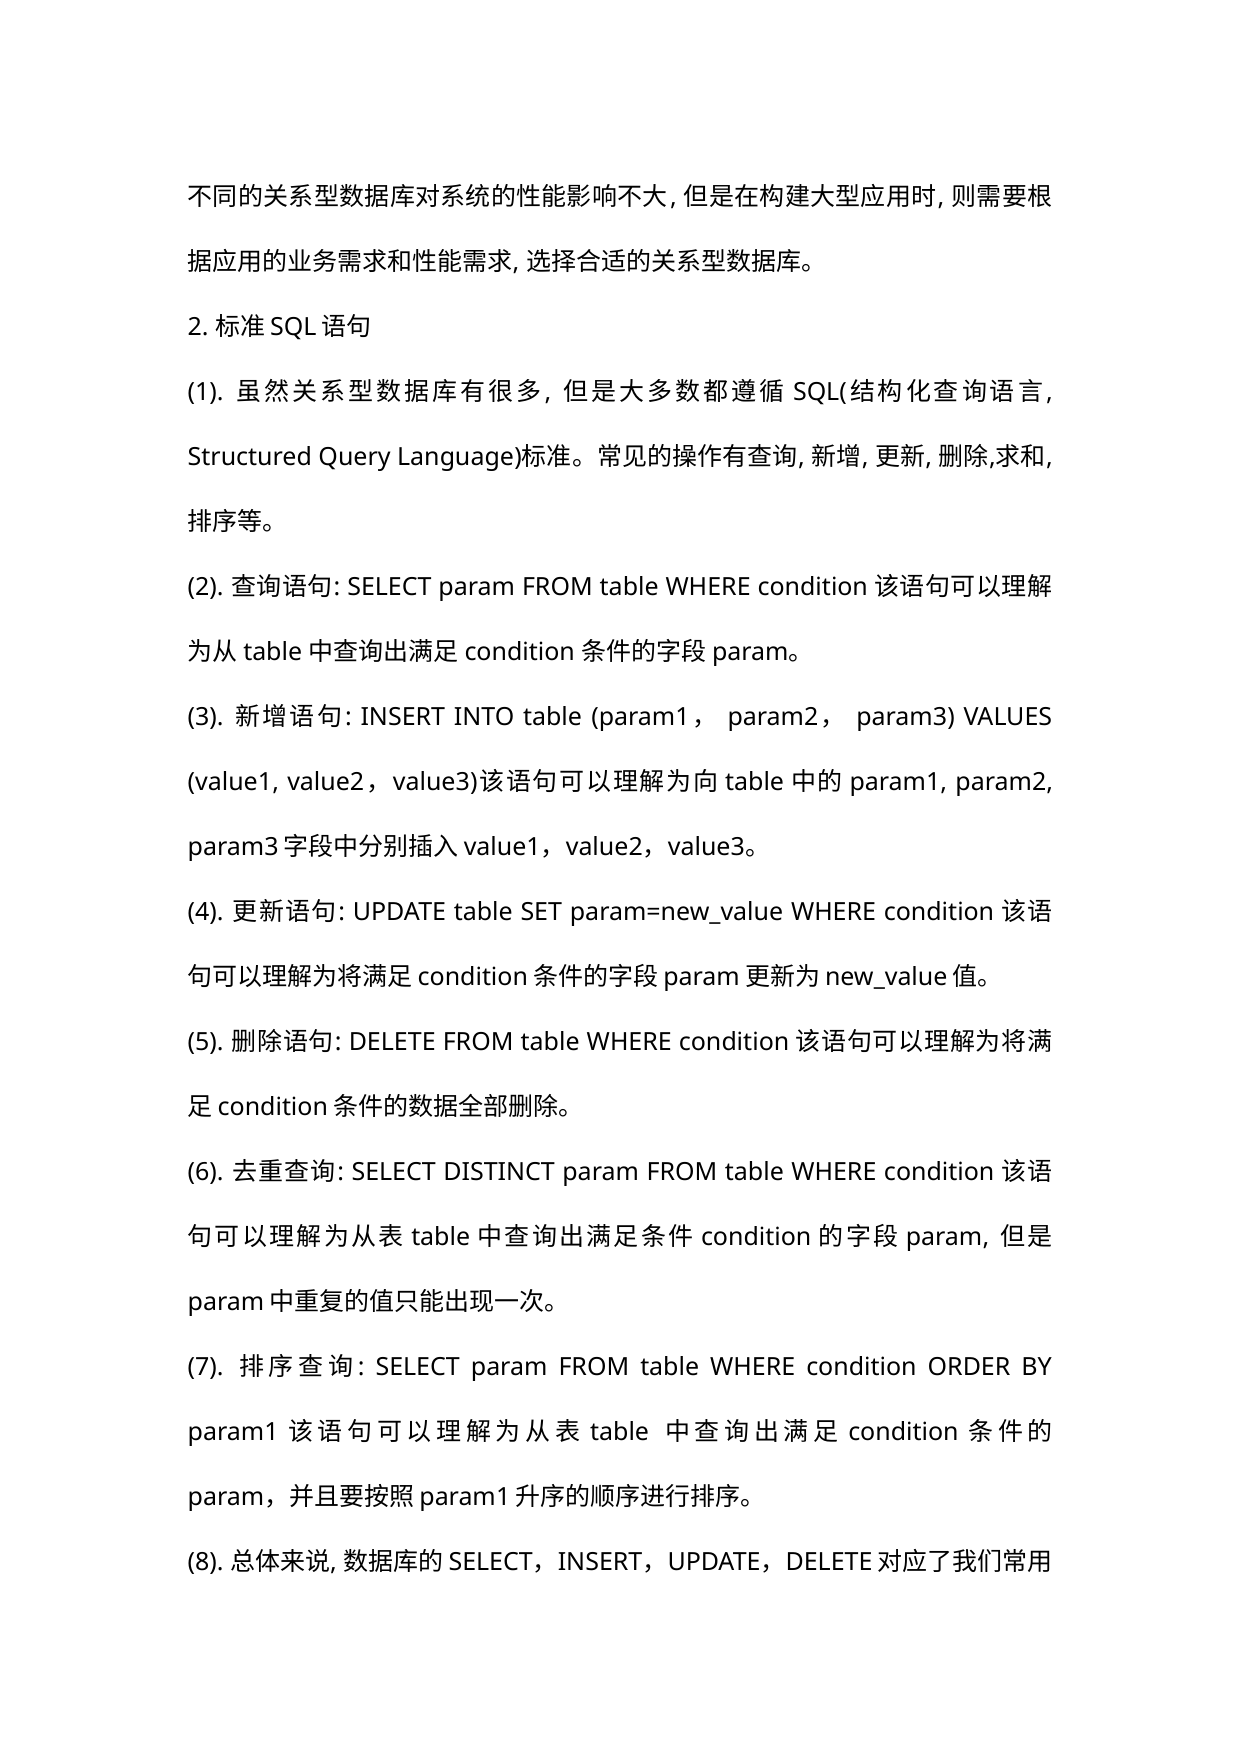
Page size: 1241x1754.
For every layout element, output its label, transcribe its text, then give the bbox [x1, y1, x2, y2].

text (4). 更新语句: UPDATE table SET param=new_value WHERE condition该语句可以理解为将满足condition条件的字段param更新为new_value值。 [187, 877, 1053, 1007]
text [187, 162, 1053, 292]
text (2). 查询语句: SELECT param FROM table WHERE condition该语句可以理解为从 table 中查询出满足 condition 条件的字段 param。 [187, 552, 1053, 682]
text 2. 标准SQL语句 [187, 292, 1053, 357]
text (7). 排序查询: SELECT param FROM table WHERE condition ORDER BY param1该语句可以理解为从表table 中查询出满足condition条件的param，并且要按照param1升序的顺序进行排序。 [187, 1332, 1053, 1527]
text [187, 1527, 1053, 1592]
text (5). 删除语句: DELETE FROM table WHERE condition该语句可以理解为将满足condition条件的数据全部删除。 [187, 1007, 1053, 1137]
text (6). 去重查询: SELECT DISTINCT param FROM table WHERE condition该语句可以理解为从表table中查询出满足条件condition的字段param, 但是param中重复的值只能出现一次。 [187, 1137, 1053, 1332]
text (3). 新增语句: INSERT INTO table (param1， param2， param3) VALUES (value1, value2，value3)该语句可以理解为向table中的param1, param2, param3字段中分别插入value1，value2，value3。 [187, 682, 1053, 877]
text (1). 虽然关系型数据库有很多, 但是大多数都遵循SQL(结构化查询语言, Structured Query Language)标准。常见的操作有查询, 新增, 更新, 删除,求和, 排序等。 [187, 357, 1053, 552]
